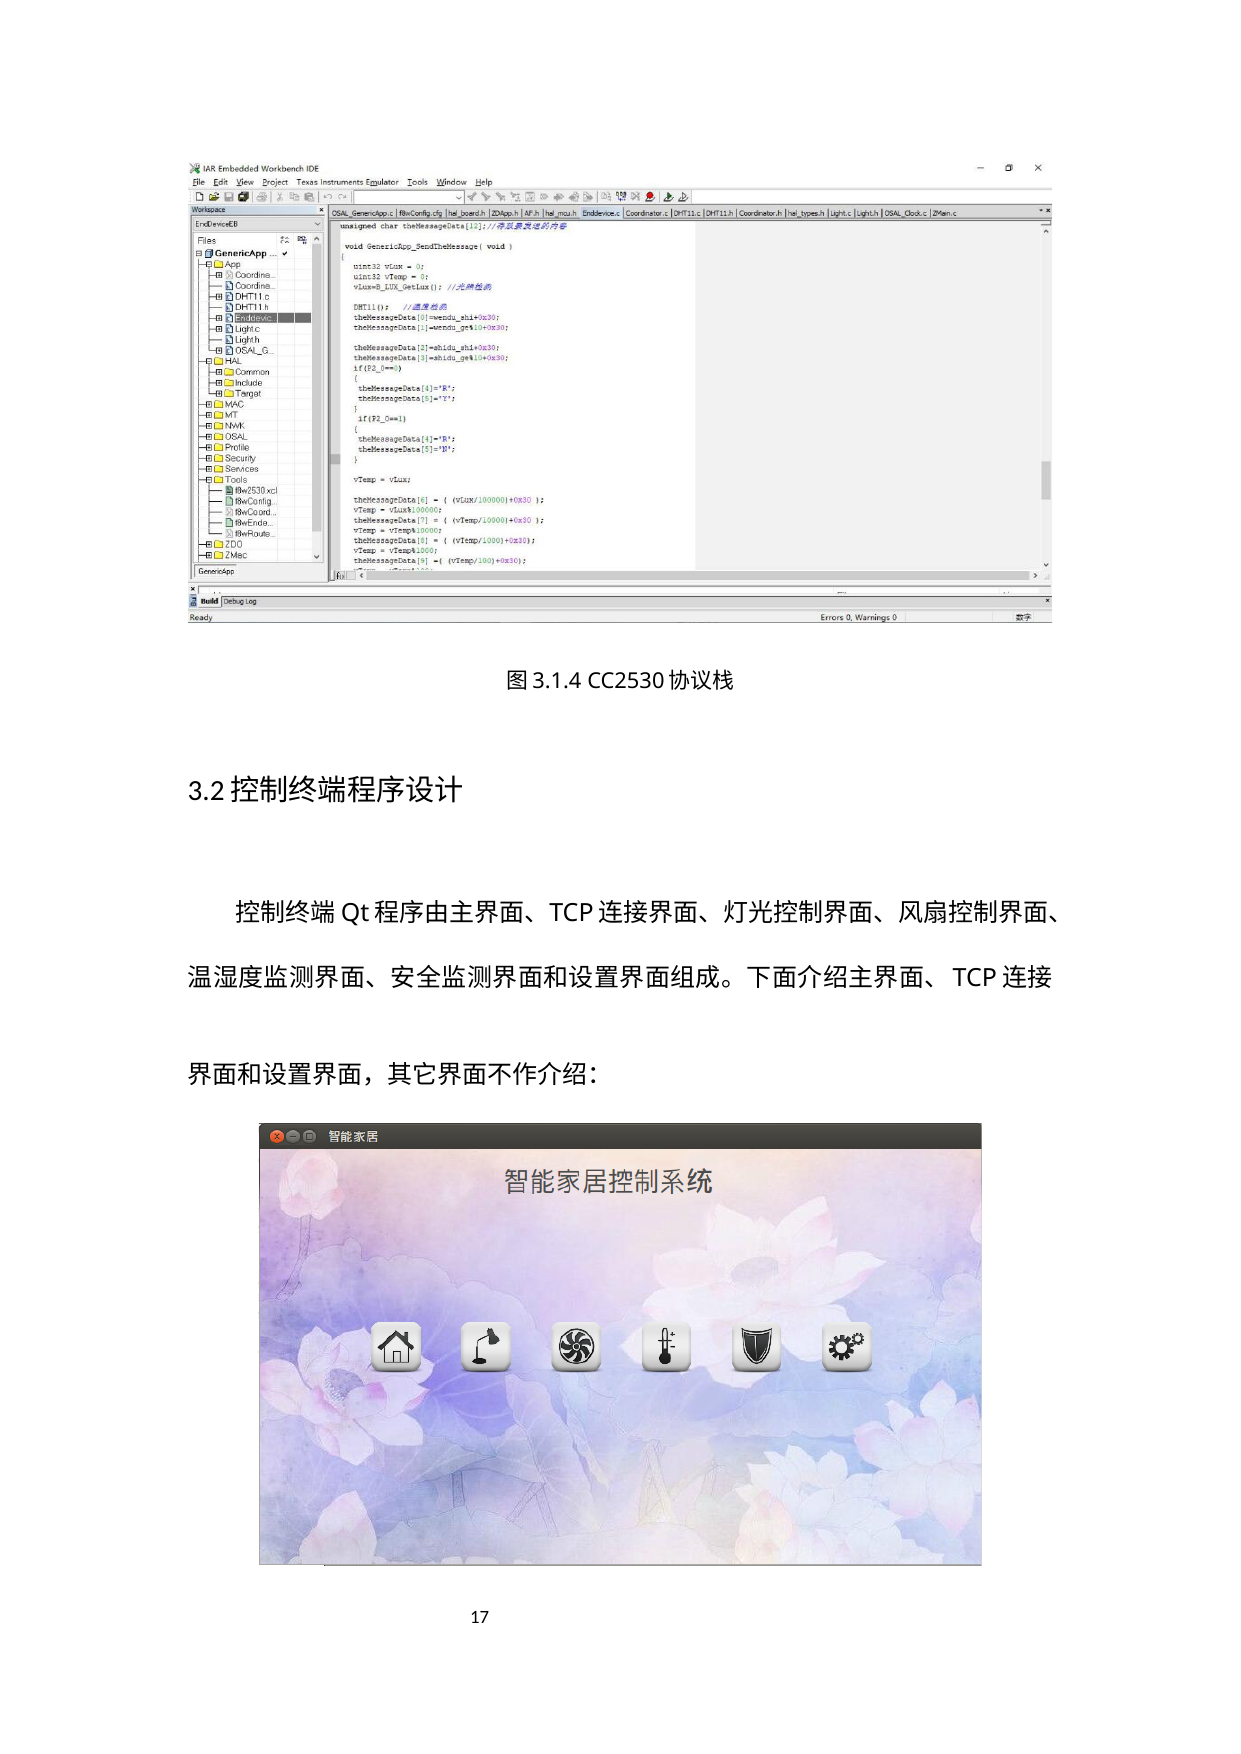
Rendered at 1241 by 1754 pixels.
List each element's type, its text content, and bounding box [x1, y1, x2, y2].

text 温湿度监测界面、安全监测界面和设置界面组成。下面介绍主界面、TCP连接界面和设置界面，其它界面不作介绍： [187, 943, 1053, 1105]
text 图3.1.4 CC2530协议栈 [187, 663, 1053, 695]
picture [188, 162, 1053, 623]
text 控制终端Qt程序由主界面、TCP连接界面、灯光控制界面、风扇控制界面、 [187, 878, 1053, 943]
picture [258, 1123, 982, 1566]
subtitle 3.2控制终端程序设计 [187, 755, 1053, 820]
